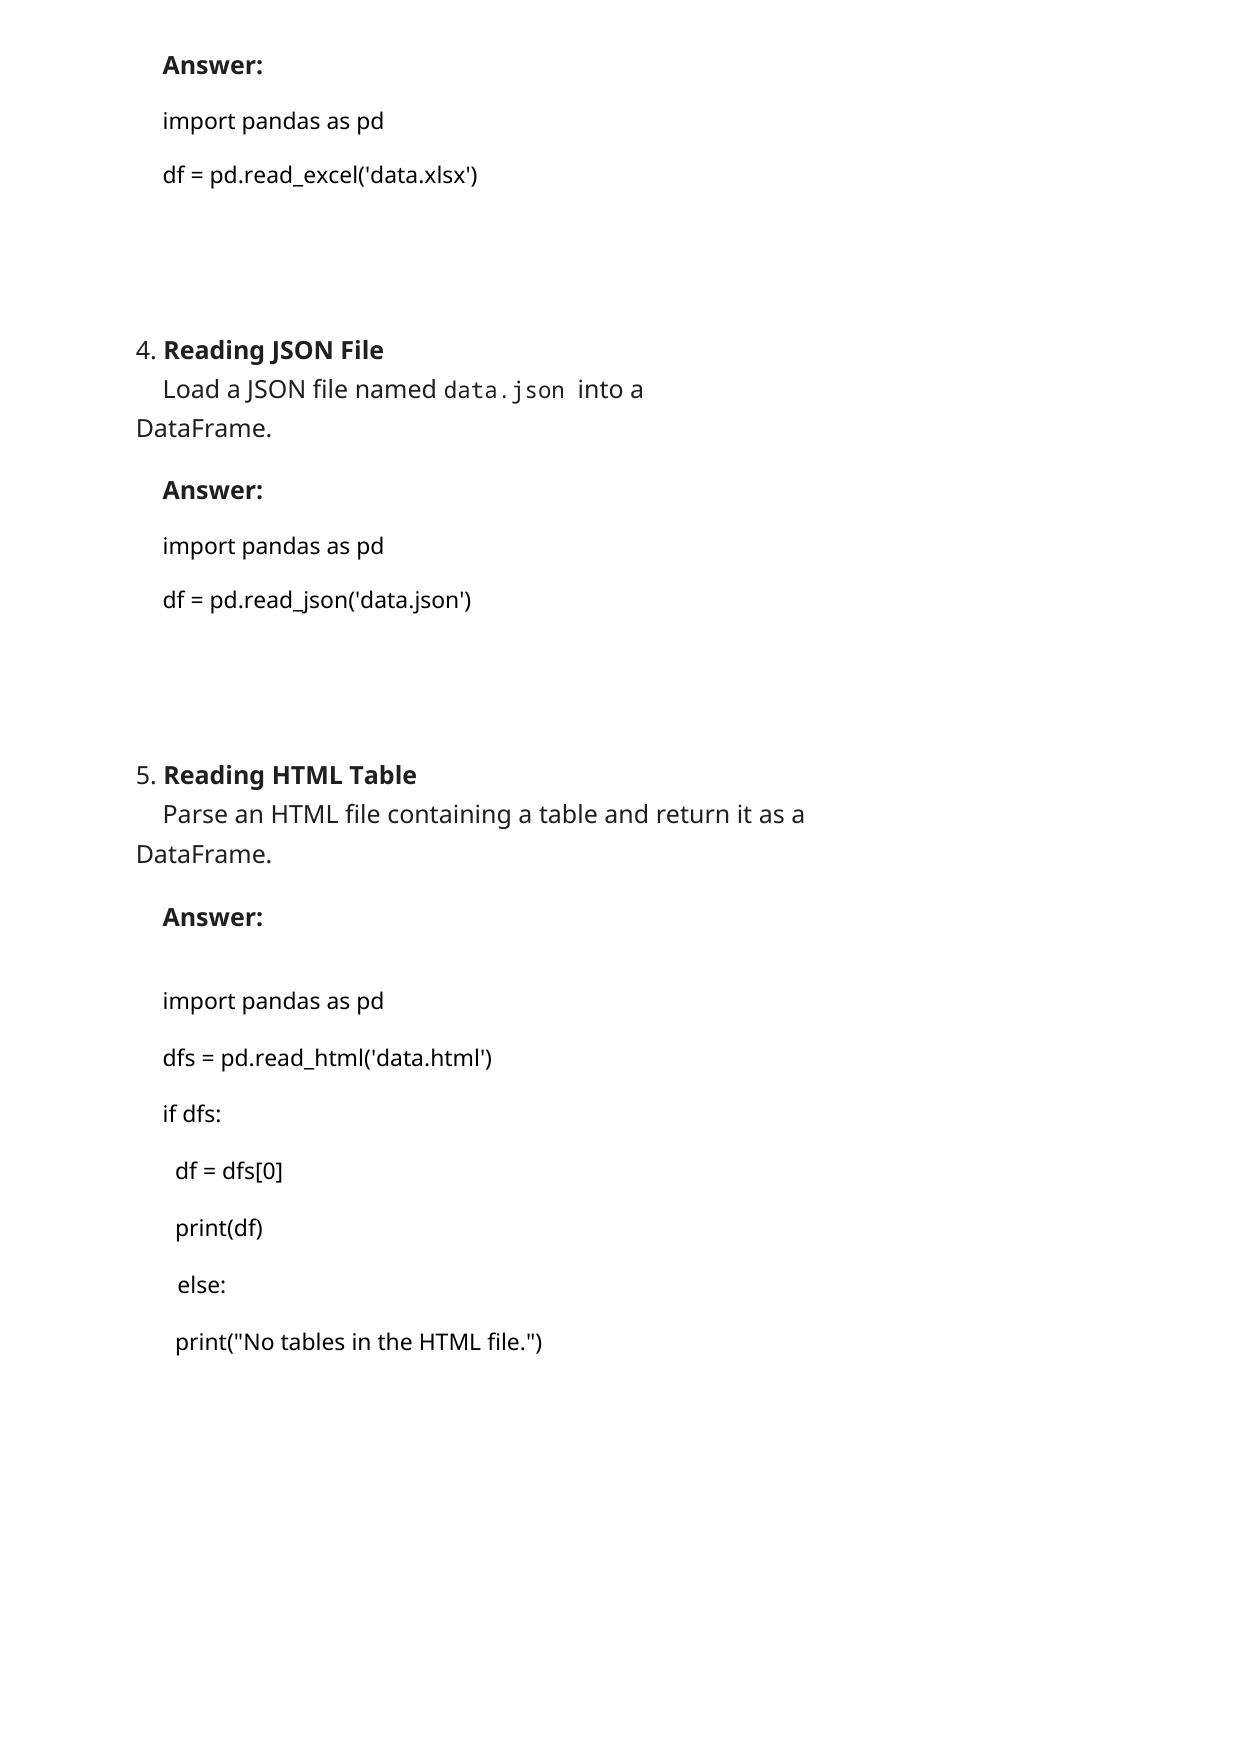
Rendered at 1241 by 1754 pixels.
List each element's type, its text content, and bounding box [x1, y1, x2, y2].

text df = dfs[0] [100, 1155, 1167, 1186]
text import pandas as pd [162, 105, 1167, 136]
text if dfs: [100, 1098, 1167, 1130]
text dfs = pd.read_html('data.html') [100, 1042, 1167, 1073]
text print(df) [100, 1212, 1167, 1243]
text else: [100, 1269, 1167, 1300]
text print("No tables in the HTML file.") [100, 1326, 1167, 1357]
text 4. Reading JSON File Load a JSON file named data.json into a DataFrame. [136, 333, 762, 445]
text Answer: [162, 473, 1167, 507]
text df = pd.read_json('data.json') [162, 584, 1167, 615]
text Answer: [162, 900, 1167, 934]
text df = pd.read_excel('data.xlsx') [162, 159, 1167, 191]
text 5. Reading HTML Table Parse an HTML file containing a table and return it as a DataFrame. [136, 757, 912, 871]
text import pandas as pd [162, 530, 1167, 561]
text import pandas as pd [100, 985, 1167, 1016]
text Answer: [162, 48, 1167, 82]
